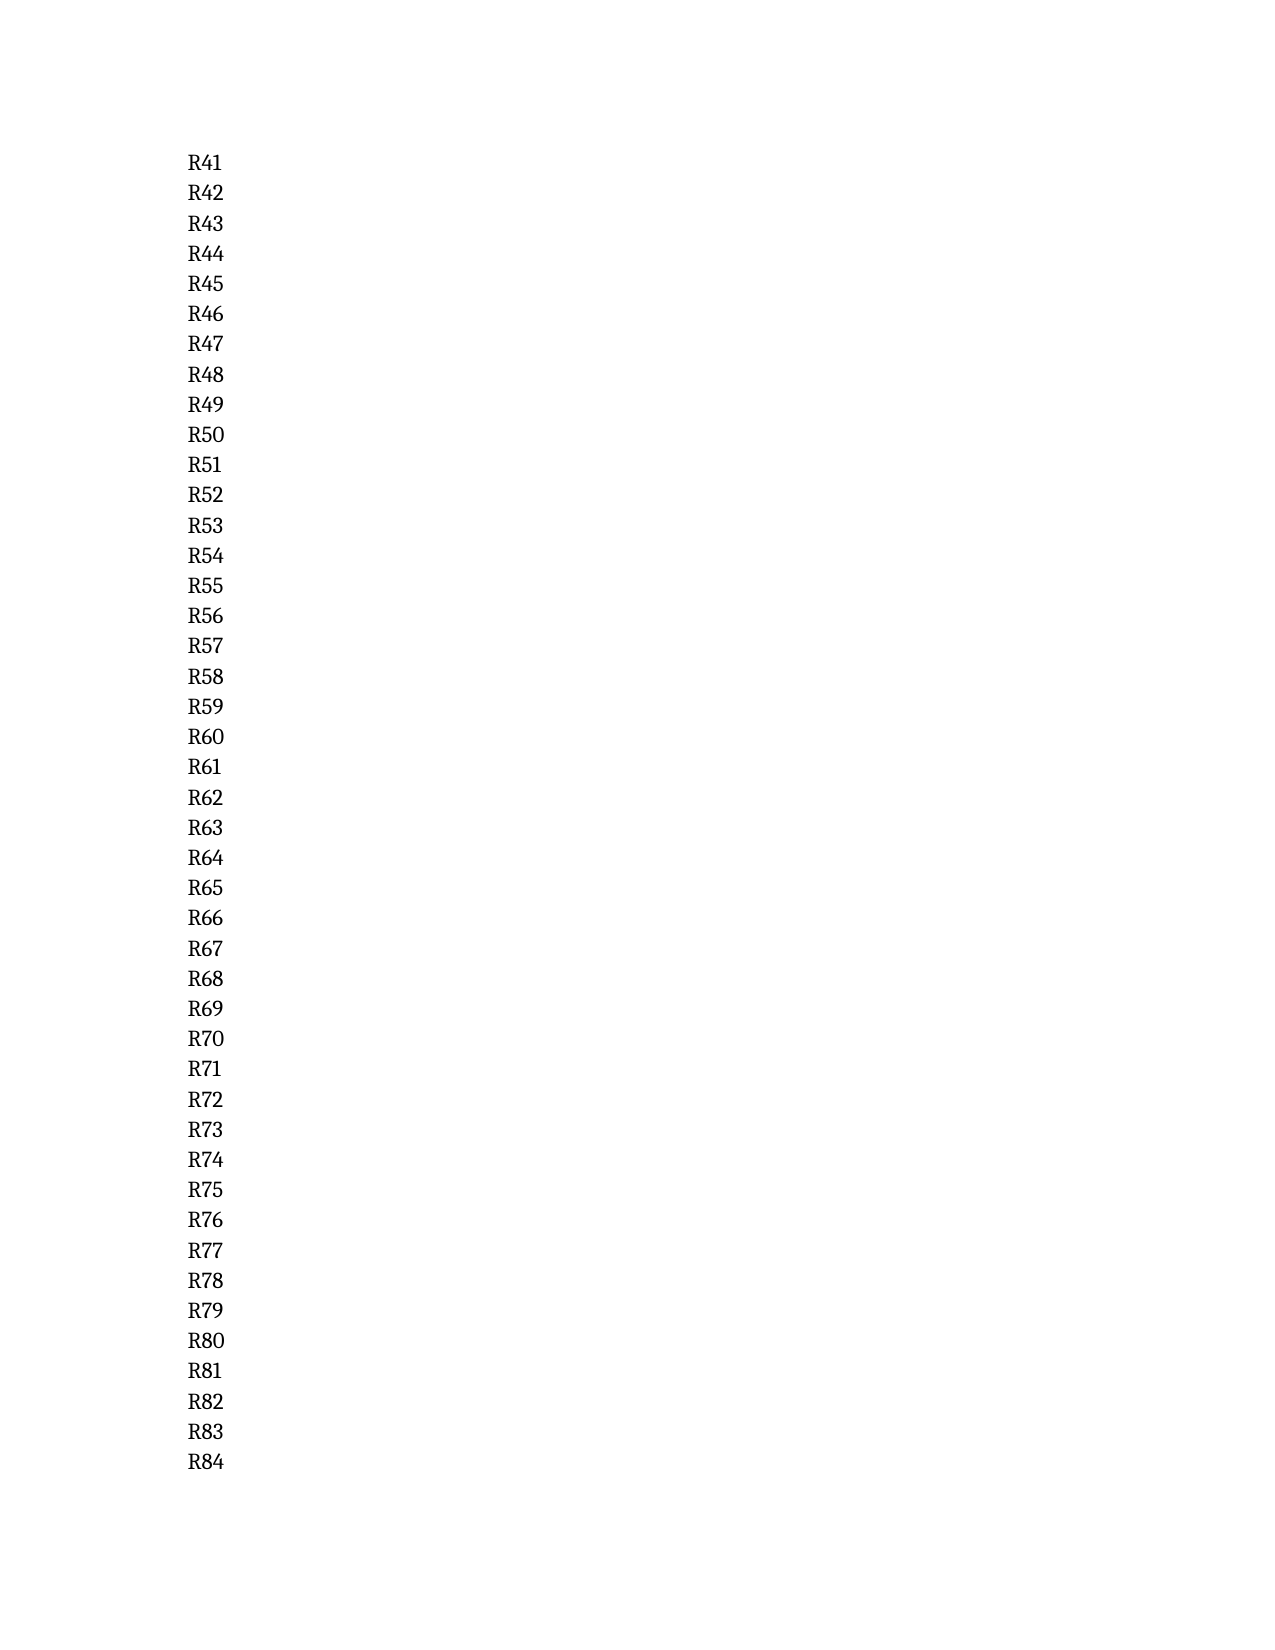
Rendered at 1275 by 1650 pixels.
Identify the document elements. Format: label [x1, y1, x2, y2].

text [187, 150, 1087, 1475]
